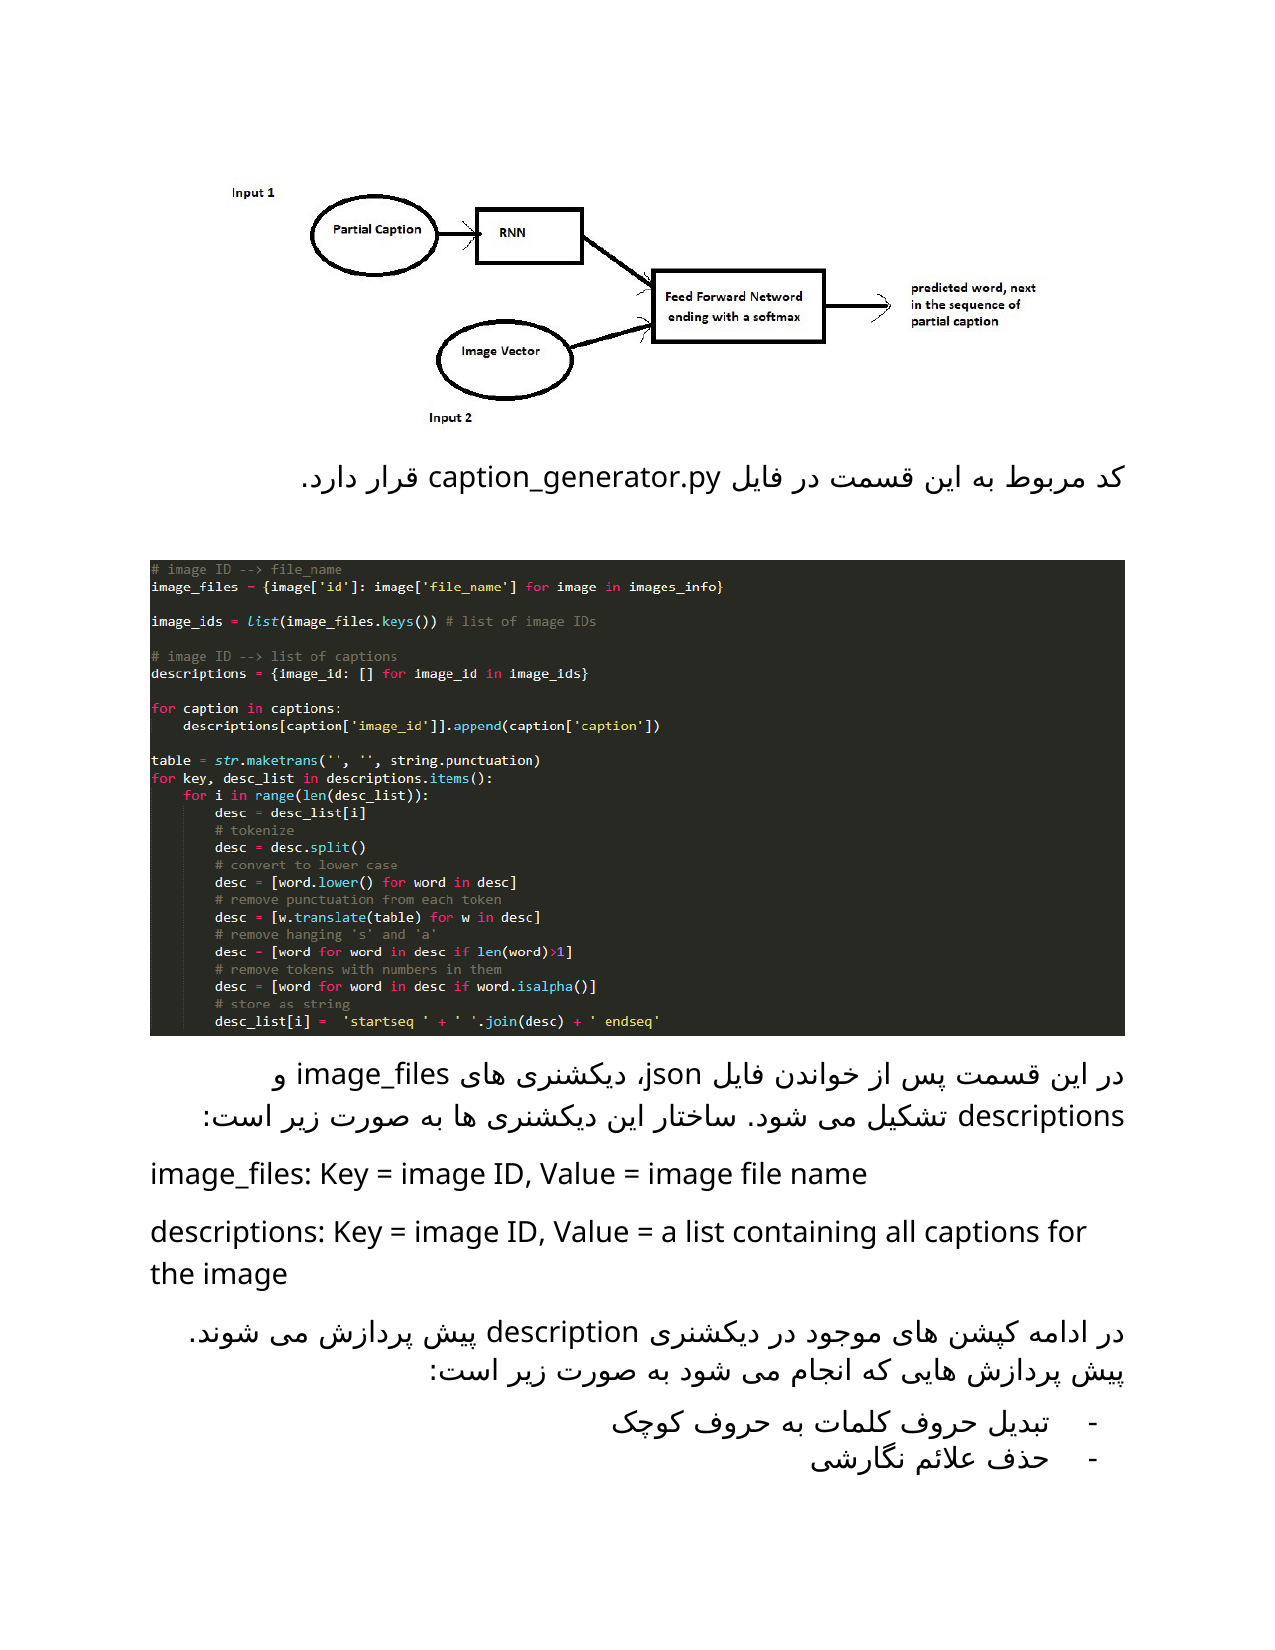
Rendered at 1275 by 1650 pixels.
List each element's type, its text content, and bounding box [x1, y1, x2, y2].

picture [215, 150, 1060, 438]
text descriptions: Key = image ID, Value = a list containing all captions for the image [150, 1212, 1125, 1293]
text در این قسمت پس از خواندن فایل json، دیکشنری های image_files و descriptions تشکیل می شود. ساختار این دیکشنری ها به صورت زیر است: [150, 1053, 1125, 1135]
list تبدیل حروف کلمات به حروف کوچک [150, 1405, 1087, 1439]
text کد مربوط به این قسمت در فایل caption_generator.py قرار دارد. [150, 456, 1125, 496]
picture [150, 560, 1125, 1036]
text image_files: Key = image ID, Value = image file name [150, 1153, 1125, 1193]
list حذف علائم نگارشی [150, 1441, 1087, 1475]
text در ادامه کپشن های موجود در دیکشنری description پیش پردازش می شوند. پیش پردازش هایی که انجام می شود به صورت زیر است: [150, 1312, 1125, 1387]
